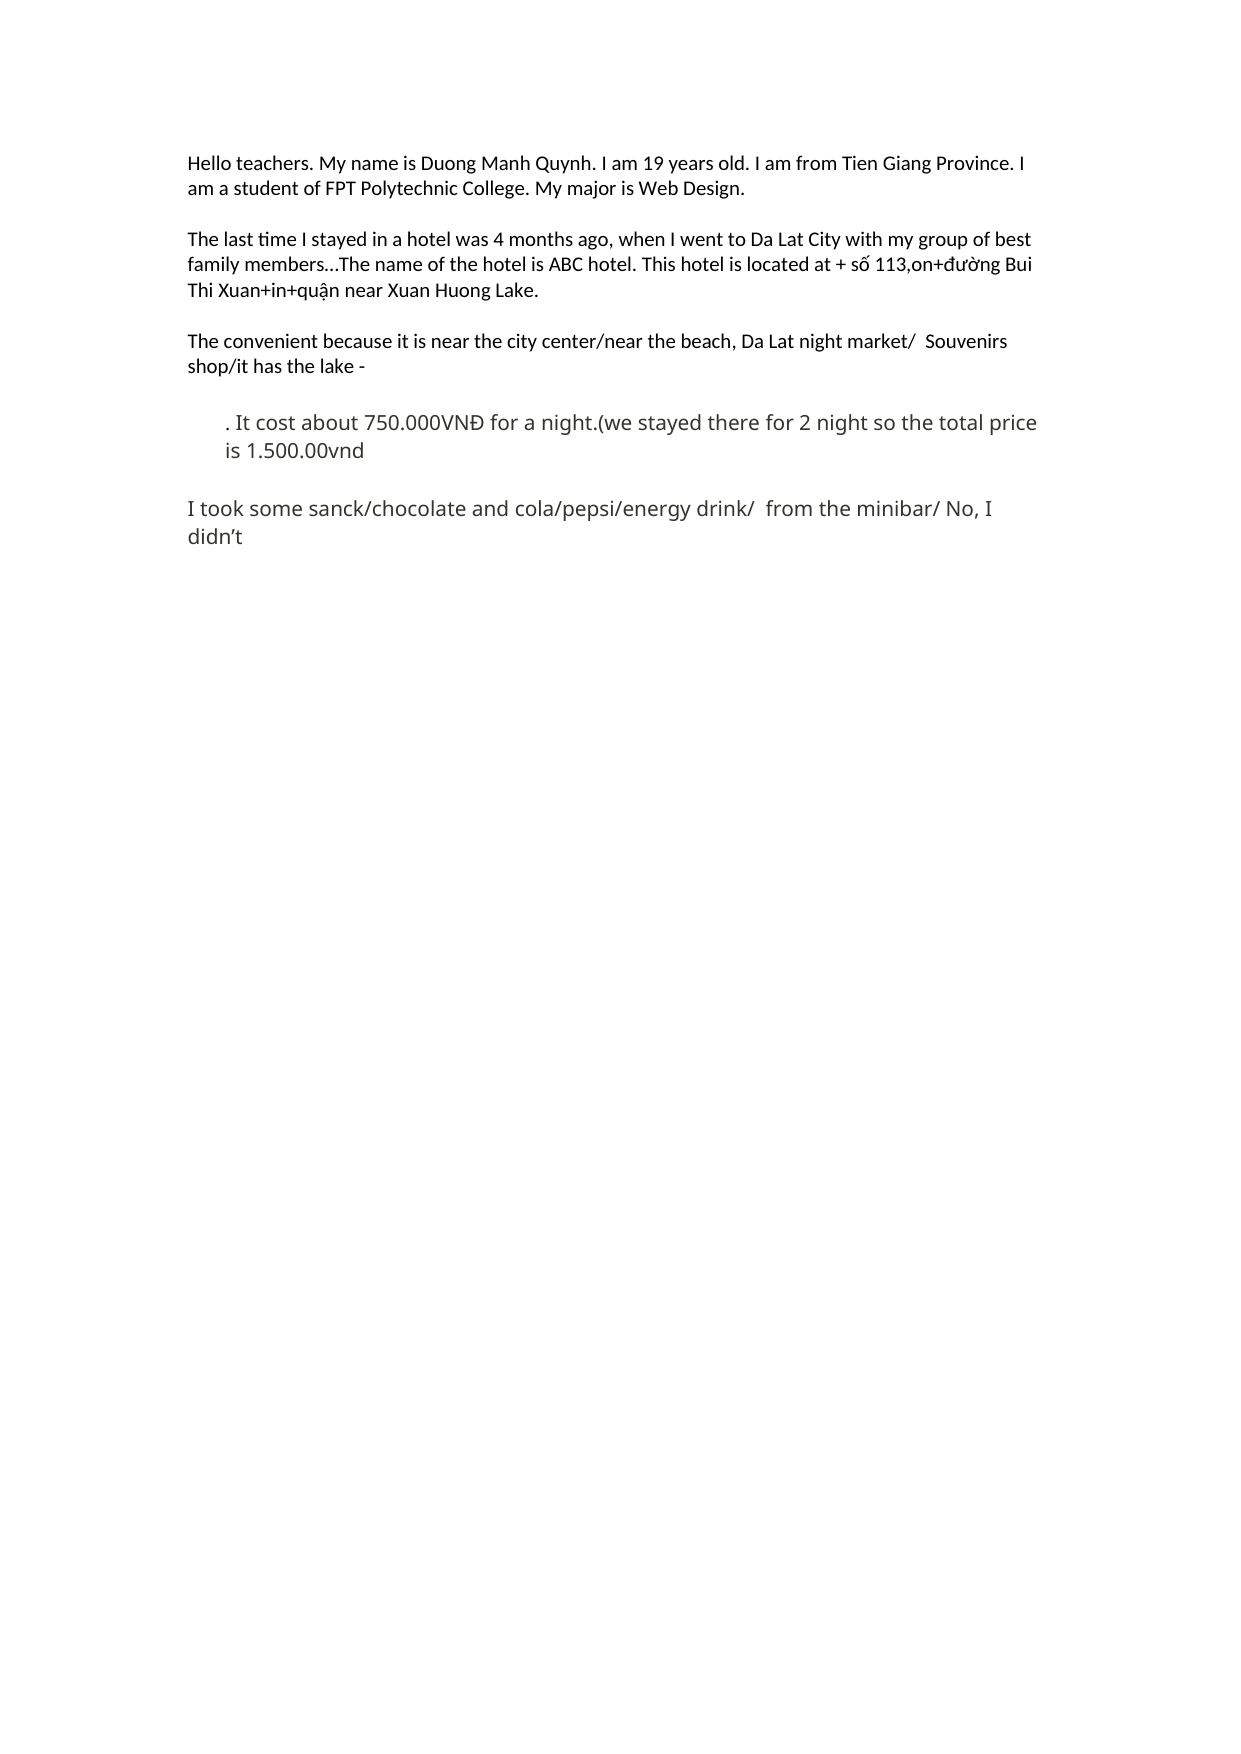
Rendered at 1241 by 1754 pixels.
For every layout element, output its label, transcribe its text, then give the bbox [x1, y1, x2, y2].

text I took some sanck/chocolate and cola/pepsi/energy drink/ from the minibar/ No, I didn’t [187, 494, 1053, 551]
text The convenient because it is near the city center/near the beach, Da Lat night market/ Souvenirs shop/it has the lake - [187, 328, 1053, 379]
text Hello teachers. My name is Duong Manh Quynh. I am 19 years old. I am from Tien Giang Province. I am a student of FPT Polytechnic College. My major is Web Design. [187, 150, 1053, 201]
text The last time I stayed in a hotel was 4 months ago, when I went to Da Lat City with my group of best family members…The name of the hotel is ABC hotel. This hotel is located at + số 113,on+đường Bui Thi Xuan+in+quận near Xuan Huong Lake. [187, 226, 1053, 302]
text . It cost about 750.000VNĐ for a night.(we stayed there for 2 night so the total price is 1.500.00vnd [225, 408, 1053, 465]
